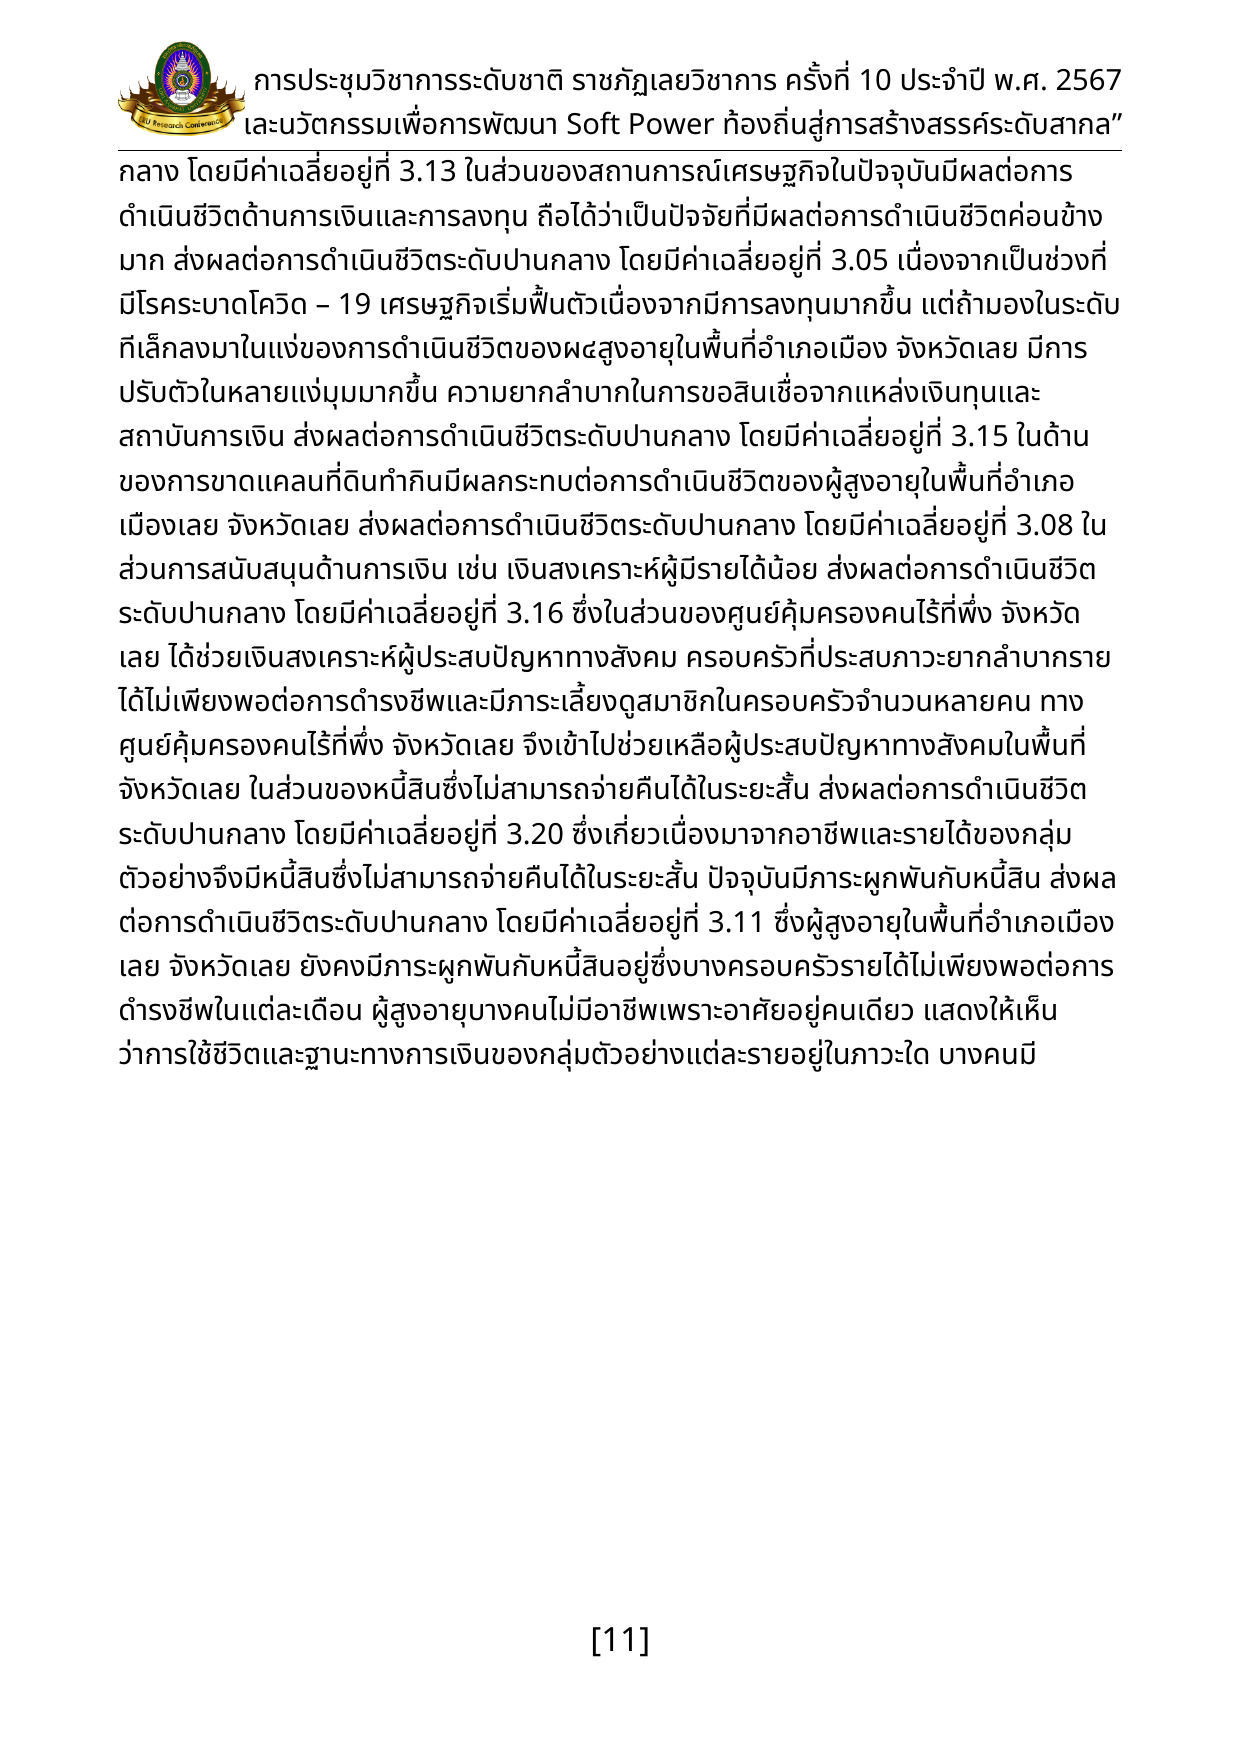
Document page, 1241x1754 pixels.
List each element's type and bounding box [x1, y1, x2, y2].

picture [116, 40, 245, 134]
text [118, 151, 1122, 1078]
